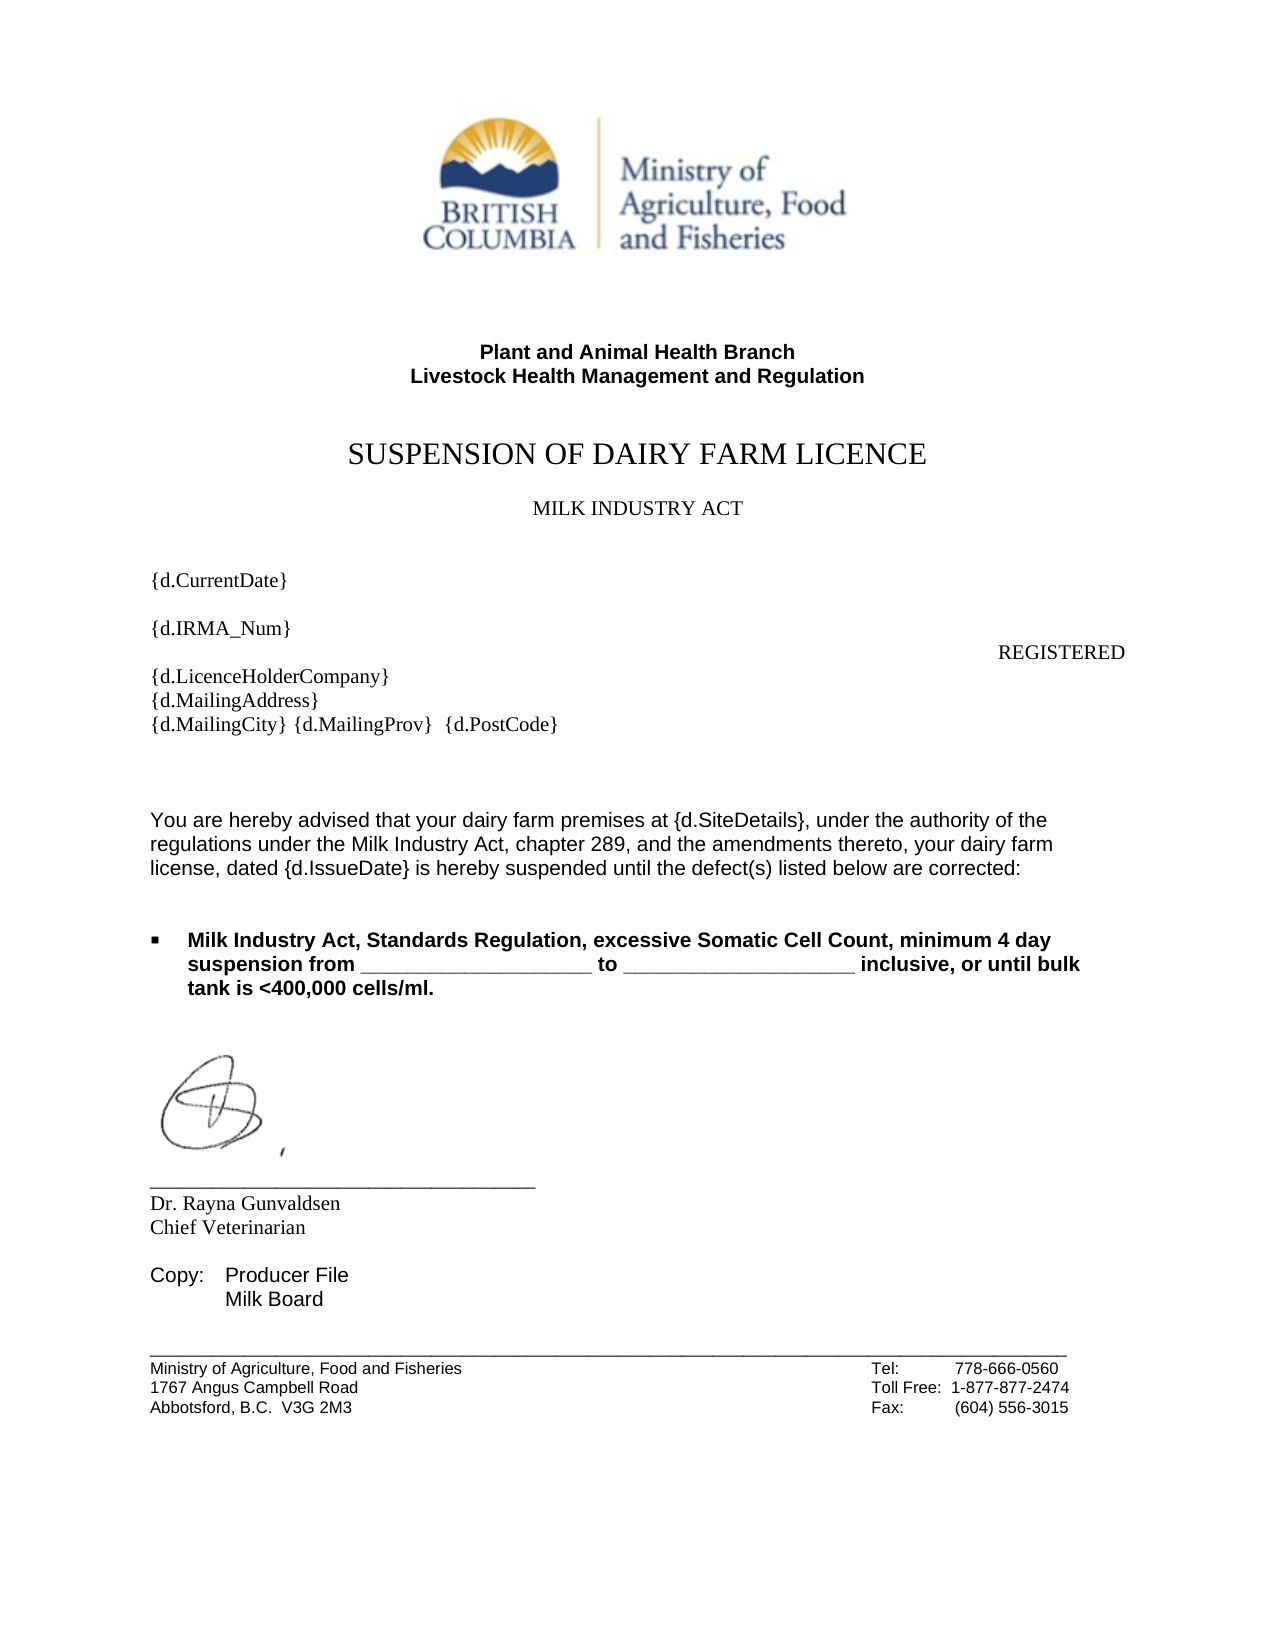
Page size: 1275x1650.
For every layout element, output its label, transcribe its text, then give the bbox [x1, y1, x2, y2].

text ________________________________________________________________________________________ [150, 1335, 1125, 1359]
subtitle Livestock Health Management and Regulation [150, 363, 1125, 387]
text 1767 Angus Campbell Road Toll Free: 1-877-877-2474 [150, 1378, 1125, 1397]
list Milk Industry Act, Standards Regulation, excessive Somatic Cell Count, minimum 4 day suspension from ____________________ to ____________________ inclusive, or until bulk tank is <400,000 cells/ml. [150, 928, 1125, 1000]
text {d.MailingAddress} [150, 688, 1125, 712]
text {d.IRMA_Num} [150, 616, 1125, 640]
text {d.MailingCity} {d.MailingProv} {d.PostCode} [150, 712, 1125, 736]
text REGISTERED [150, 640, 1125, 664]
picture [380, 75, 889, 292]
text _____________________________________ [150, 1167, 1125, 1191]
text {d.LicenceHolderCompany} [150, 664, 1125, 688]
text Ministry of Agriculture, Food and Fisheries Tel: 778-666-0560 [150, 1359, 1125, 1378]
text Copy: Producer File [150, 1263, 1125, 1287]
picture [150, 1047, 292, 1167]
text Abbotsford, B.C. V3G 2M3 Fax: (604) 556-3015 [150, 1397, 1125, 1417]
text {d.CurrentDate} [150, 568, 1125, 592]
text Dr. Rayna Gunvaldsen [150, 1191, 1125, 1215]
text Milk Board [150, 1287, 1125, 1311]
text MILK INDUSTRY ACT [150, 496, 1125, 519]
text Plant and Animal Health Branch [150, 339, 1125, 363]
text Chief Veterinarian [150, 1215, 1125, 1239]
subtitle SUSPENSION OF DAIRY FARM LICENCE [150, 436, 1125, 471]
text You are hereby advised that your dairy farm premises at {d.SiteDetails}, under the authority of the regulations under the Milk Industry Act, chapter 289, and the amendments thereto, your dairy farm license, dated {d.IssueDate} is hereby suspended until the defect(s) listed below are corrected: [150, 808, 1125, 880]
